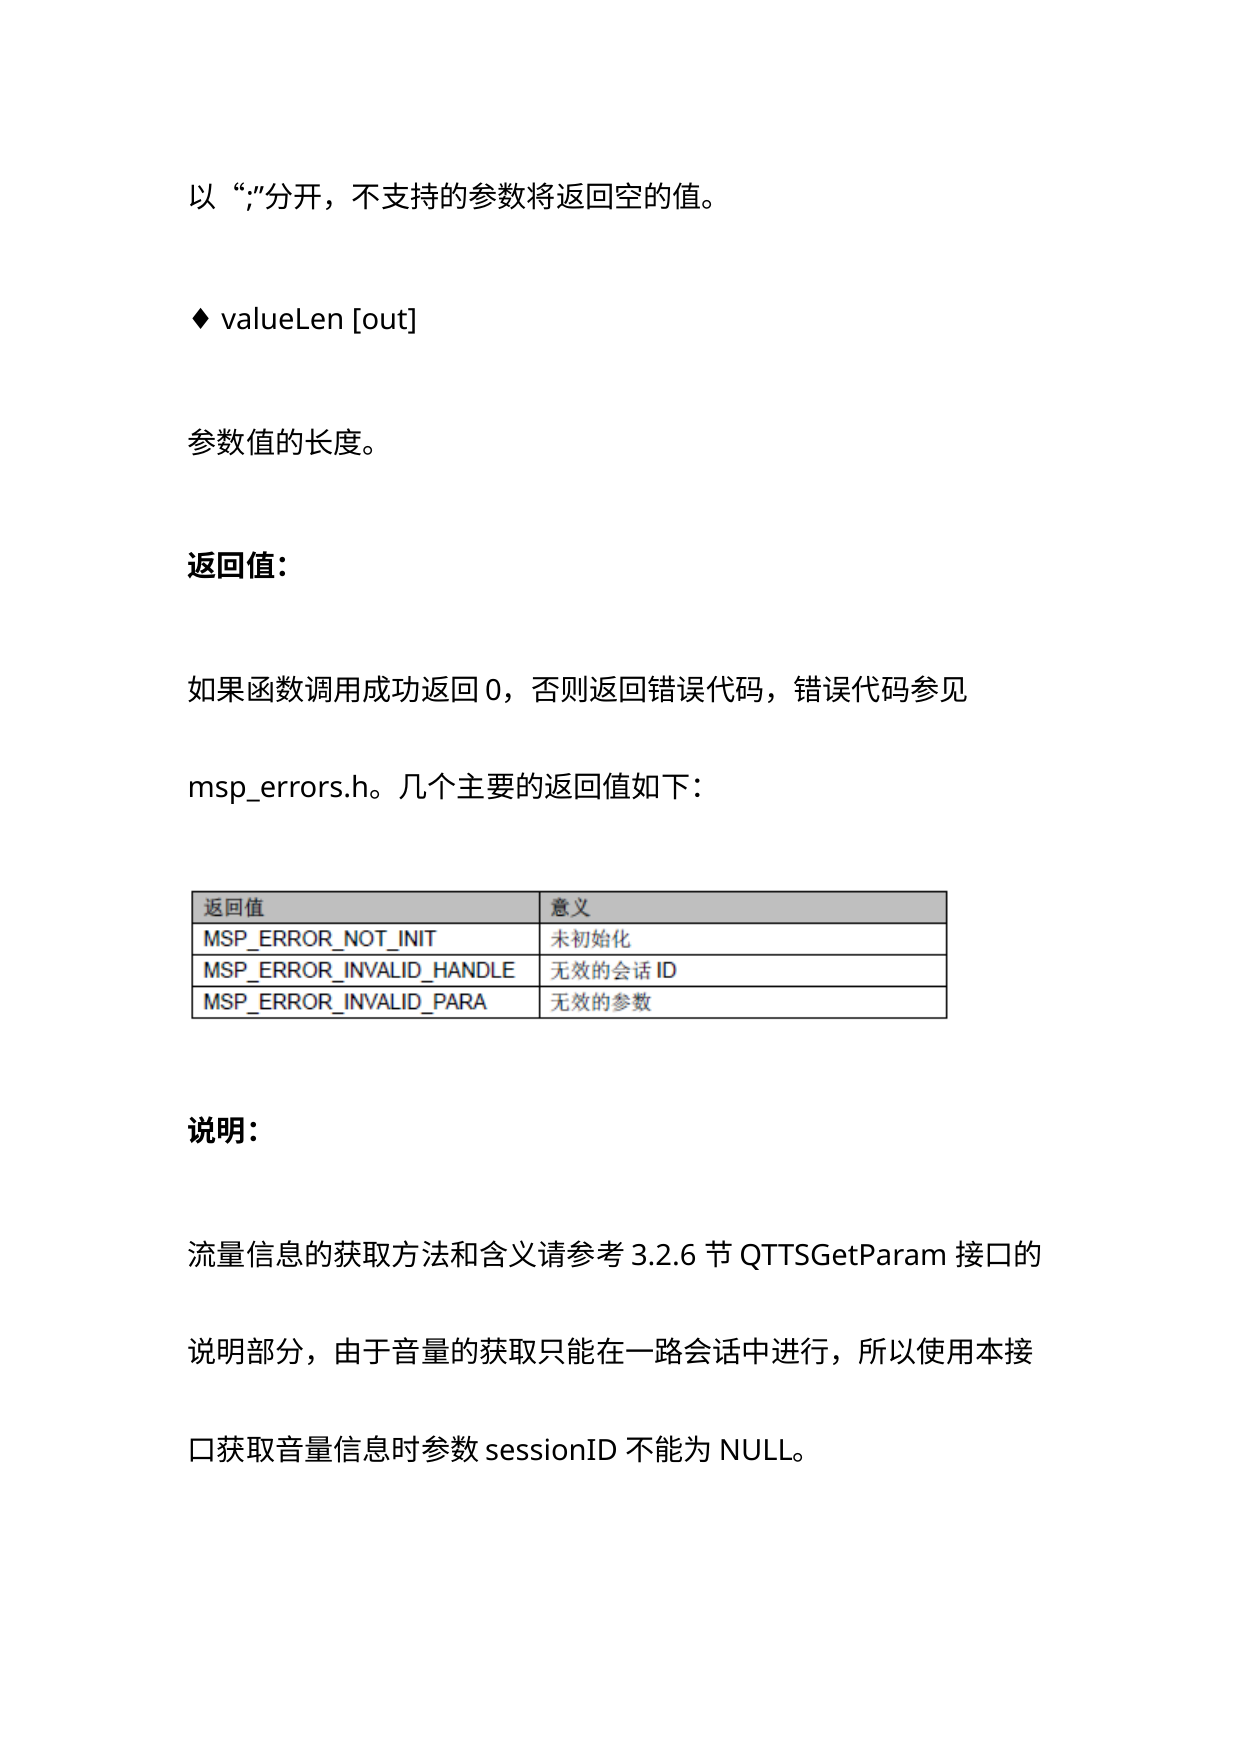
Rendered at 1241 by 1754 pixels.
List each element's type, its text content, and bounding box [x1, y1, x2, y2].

text ♦ valueLen [out] [187, 286, 1053, 351]
text 参数值的长度。 [187, 408, 1053, 473]
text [187, 162, 1053, 227]
picture [187, 888, 954, 1027]
text 说明： [187, 1096, 1053, 1161]
text 返回值： [187, 532, 1053, 597]
text 如果函数调用成功返回0，否则返回错误代码，错误代码参见msp_errors.h。几个主要的返回值如下： [187, 655, 1053, 818]
text 流量信息的获取方法和含义请参考3.2.6 节QTTSGetParam 接口的说明部分，由于音量的获取只能在一路会话中进行，所以使用本接口获取音量信息时参数sessionID 不能为NULL。 [187, 1220, 1053, 1480]
